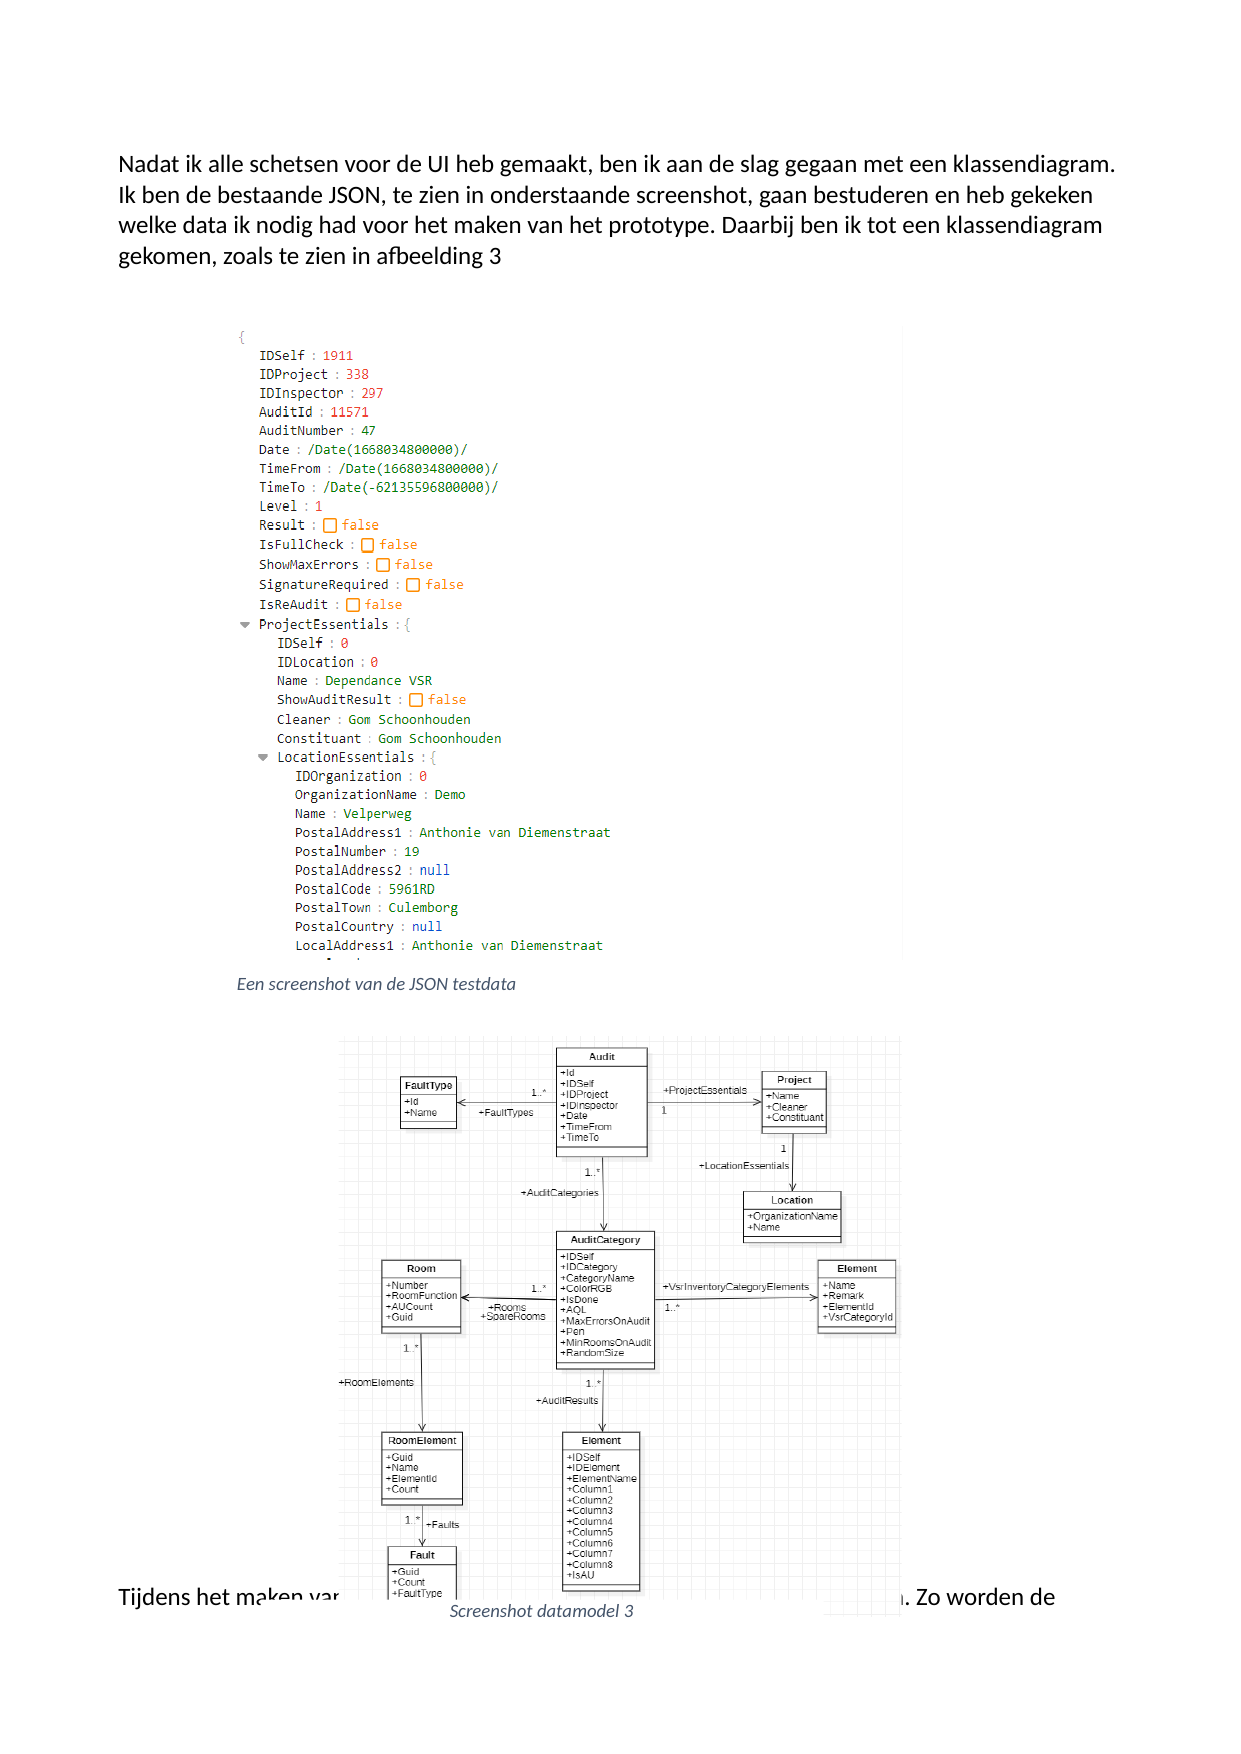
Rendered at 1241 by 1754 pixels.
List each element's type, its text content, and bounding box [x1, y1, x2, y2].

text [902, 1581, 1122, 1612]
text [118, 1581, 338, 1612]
text Nadat ik alle schetsen voor de UI heb gemaakt, ben ik aan de slag gegaan met een klassendiagram. Ik ben de bestaande JSON, te zien in onderstaande screenshot, gaan bestuderen en heb gekeken welke data ik nodig had voor het maken van het prototype. Daarbij ben ik tot een klassendiagram gekomen, zoals te zien in afbeelding 3 [118, 149, 1122, 271]
picture [236, 326, 903, 960]
picture [338, 1036, 902, 1617]
